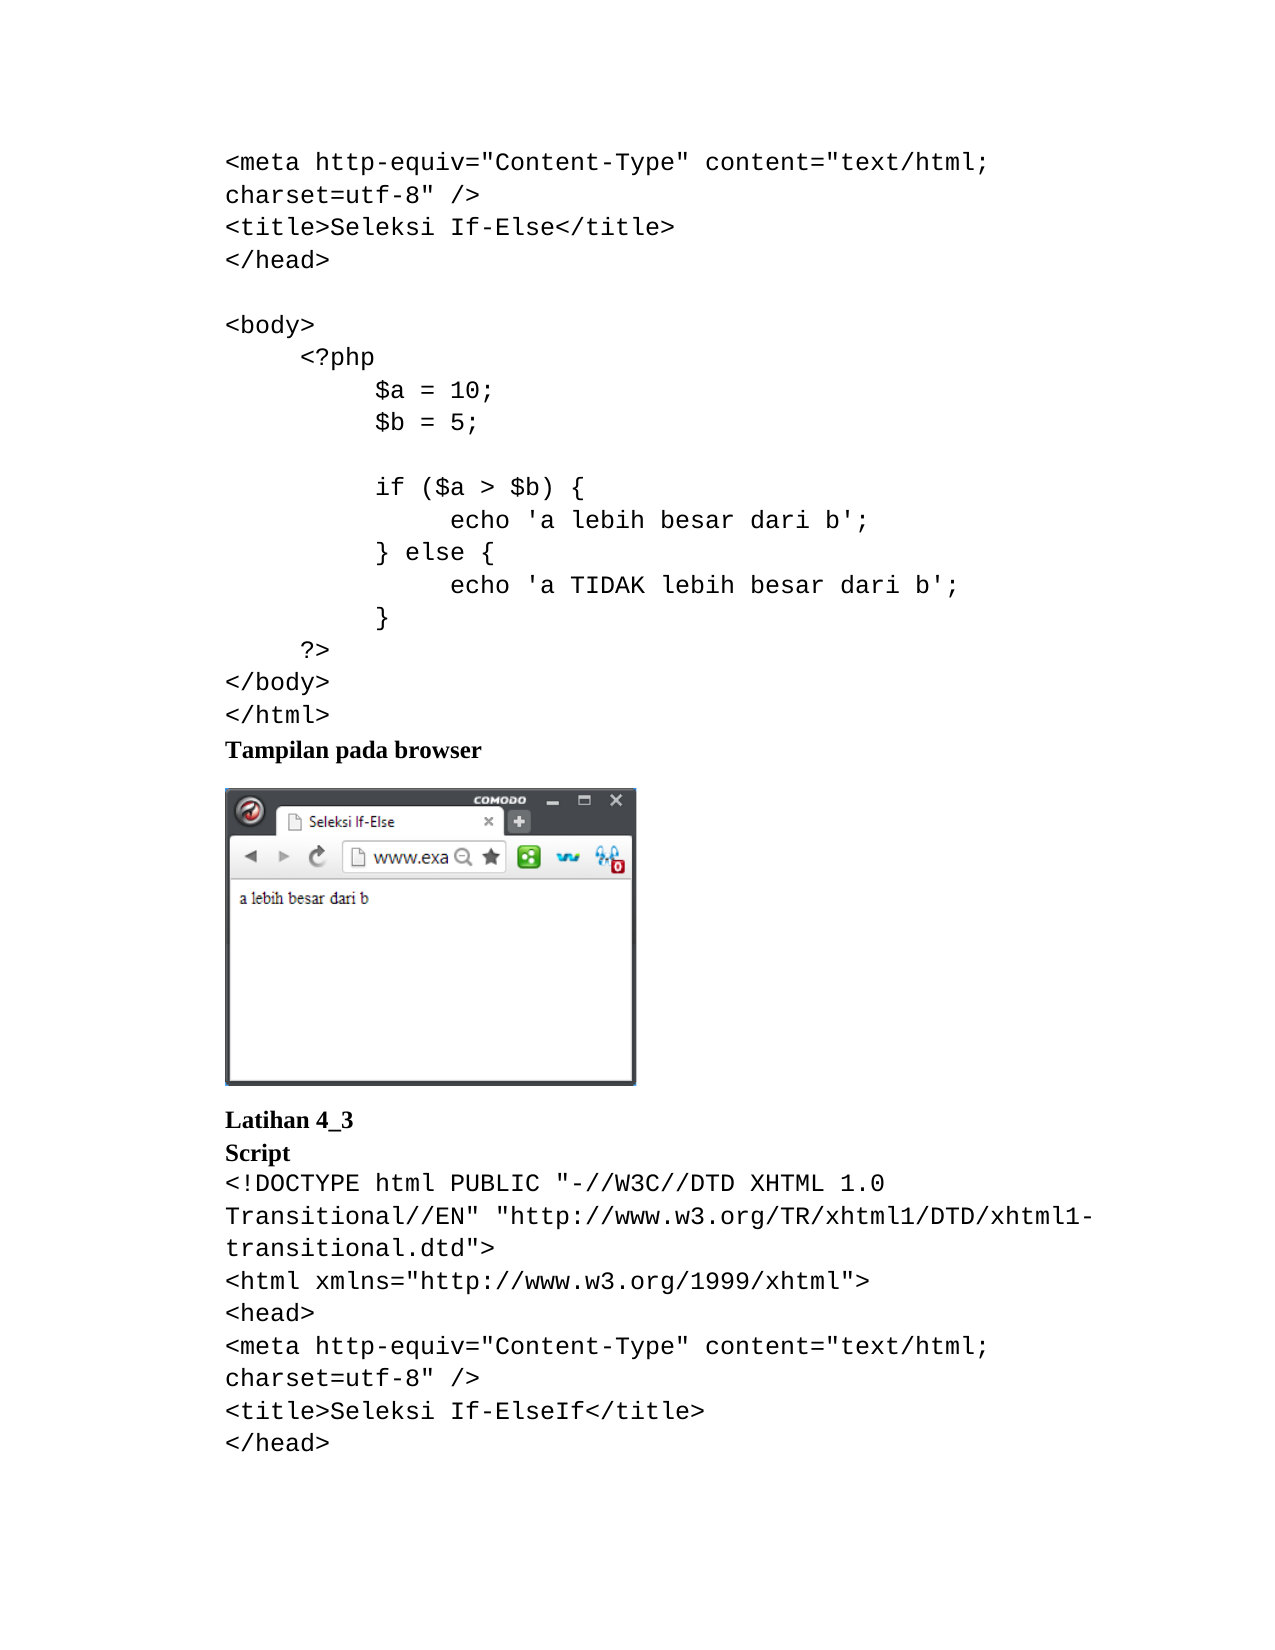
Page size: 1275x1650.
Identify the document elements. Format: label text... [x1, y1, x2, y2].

list } else { [225, 540, 1125, 568]
list </head> [225, 247, 1125, 276]
list <meta http-equiv="Content-Type" content="text/html; charset=utf-8" /> [225, 150, 1125, 211]
list $a = 10; [225, 377, 1125, 406]
list ?> [225, 637, 1125, 666]
list if ($a > $b) { [225, 475, 1125, 503]
list $b = 5; [225, 410, 1125, 438]
list <title>Seleksi If-Else</title> [225, 215, 1125, 243]
list </head> [225, 1431, 1125, 1459]
list <html xmlns="http://www.w3.org/1999/xhtml"> [225, 1268, 1125, 1297]
list </body> [225, 670, 1125, 698]
list } [225, 605, 1125, 633]
list Tampilan pada browser [225, 735, 1125, 763]
list <?php [225, 345, 1125, 373]
list <body> [225, 312, 1125, 341]
list echo 'a TIDAK lebih besar dari b'; [225, 572, 1125, 601]
list <head> [225, 1301, 1125, 1329]
list </html> [225, 702, 1125, 731]
list <title>Seleksi If-ElseIf</title> [225, 1398, 1125, 1427]
list <meta http-equiv="Content-Type" content="text/html; charset=utf-8" /> [225, 1333, 1125, 1394]
list <!DOCTYPE html PUBLIC "-//W3C//DTD XHTML 1.0 Transitional//EN" "http://www.w3.org/TR/xhtml1/DTD/xhtml1-transitional.dtd"> [225, 1171, 1125, 1264]
list Script [225, 1138, 1125, 1167]
picture [225, 788, 637, 1086]
list Latihan 4_3 [225, 1105, 1125, 1134]
list echo 'a lebih besar dari b'; [225, 507, 1125, 536]
